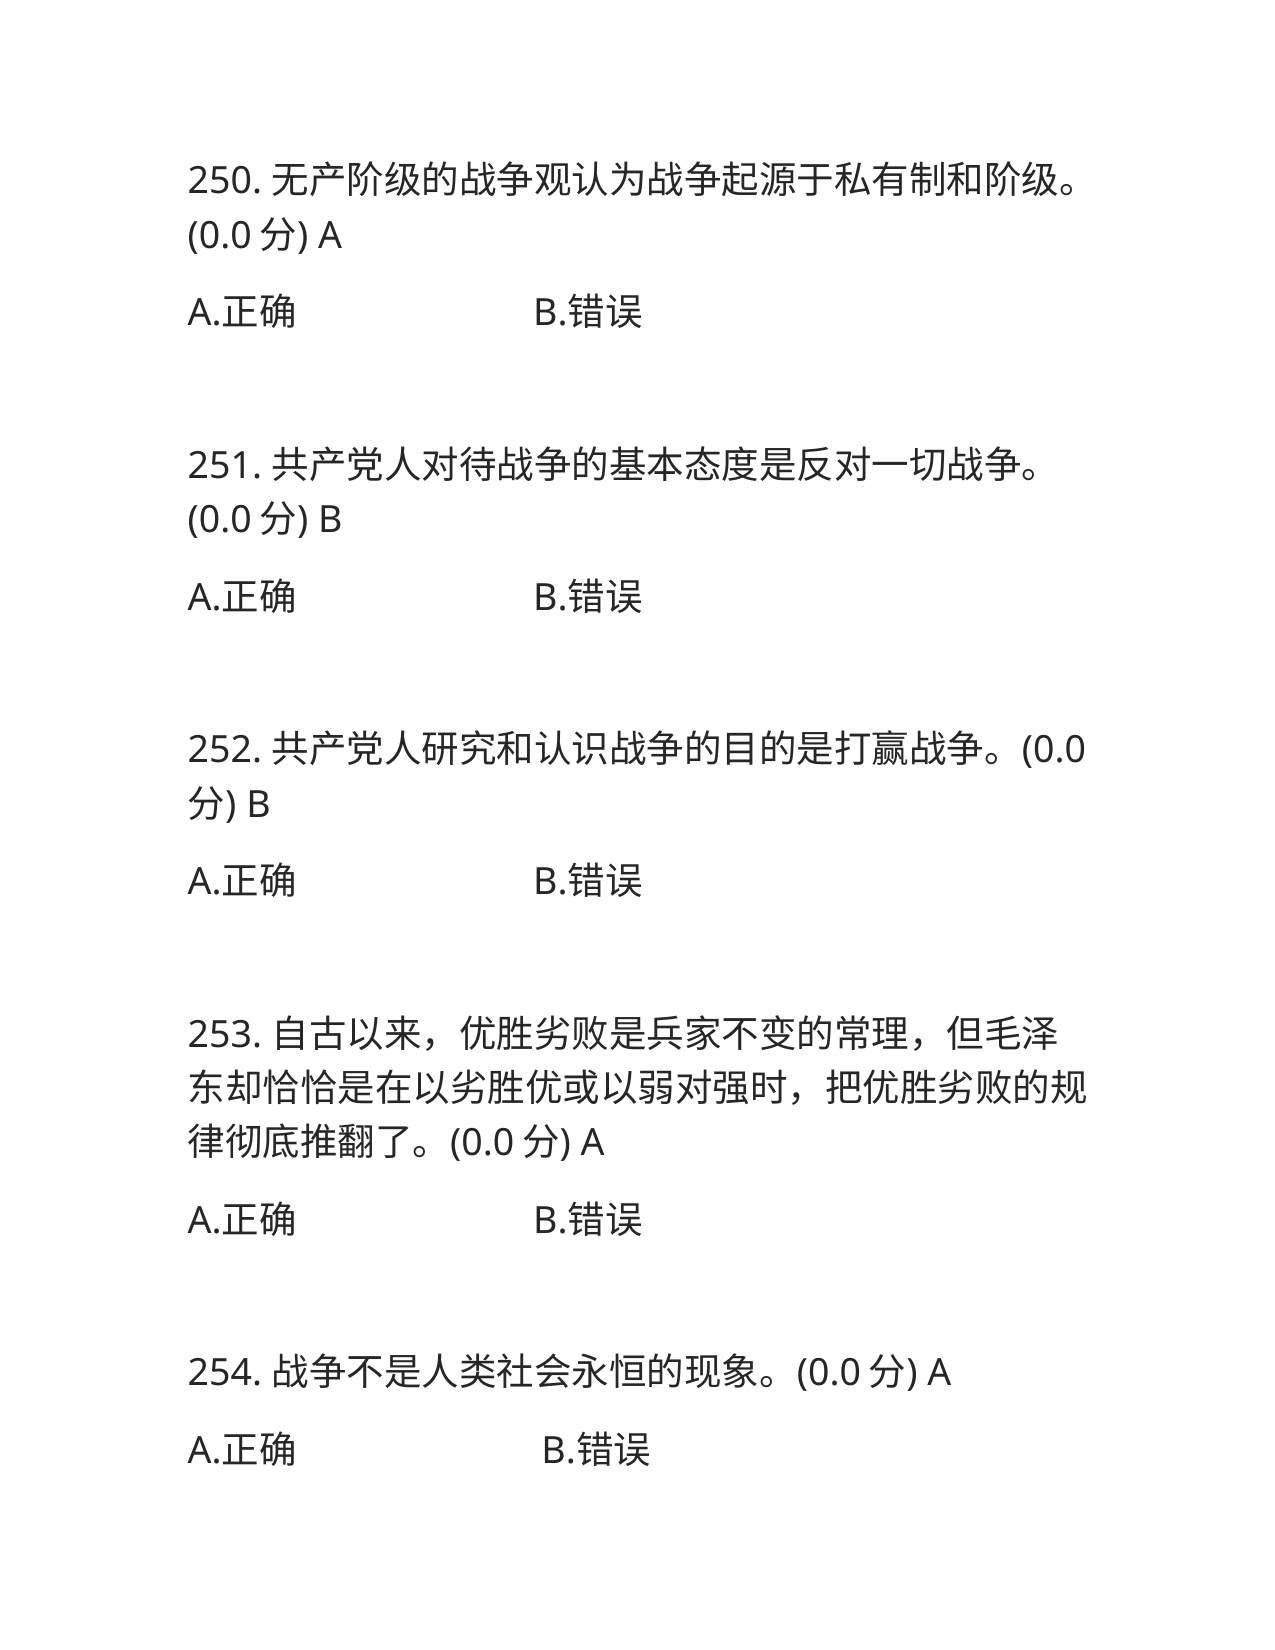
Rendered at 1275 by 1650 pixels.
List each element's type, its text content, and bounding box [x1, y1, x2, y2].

text 254. 战争不是人类社会永恒的现象。(0.0分) A [187, 1342, 1087, 1397]
text A.正确 B.错误 [187, 282, 1087, 337]
text A.正确 B.错误 [187, 567, 1087, 621]
text 250. 无产阶级的战争观认为战争起源于私有制和阶级。(0.0分) A [187, 150, 1087, 259]
text A.正确 B.错误 [187, 1190, 1087, 1244]
text 251. 共产党人对待战争的基本态度是反对一切战争。(0.0分) B [187, 434, 1087, 543]
text A.正确 B.错误 [187, 1420, 1087, 1474]
text A.正确 B.错误 [187, 851, 1087, 906]
text 252. 共产党人研究和认识战争的目的是打赢战争。(0.0分) B [187, 719, 1087, 828]
text 253. 自古以来，优胜劣败是兵家不变的常理，但毛泽东却恰恰是在以劣胜优或以弱对强时，把优胜劣败的规律彻底推翻了。(0.0分) A [187, 1003, 1087, 1167]
